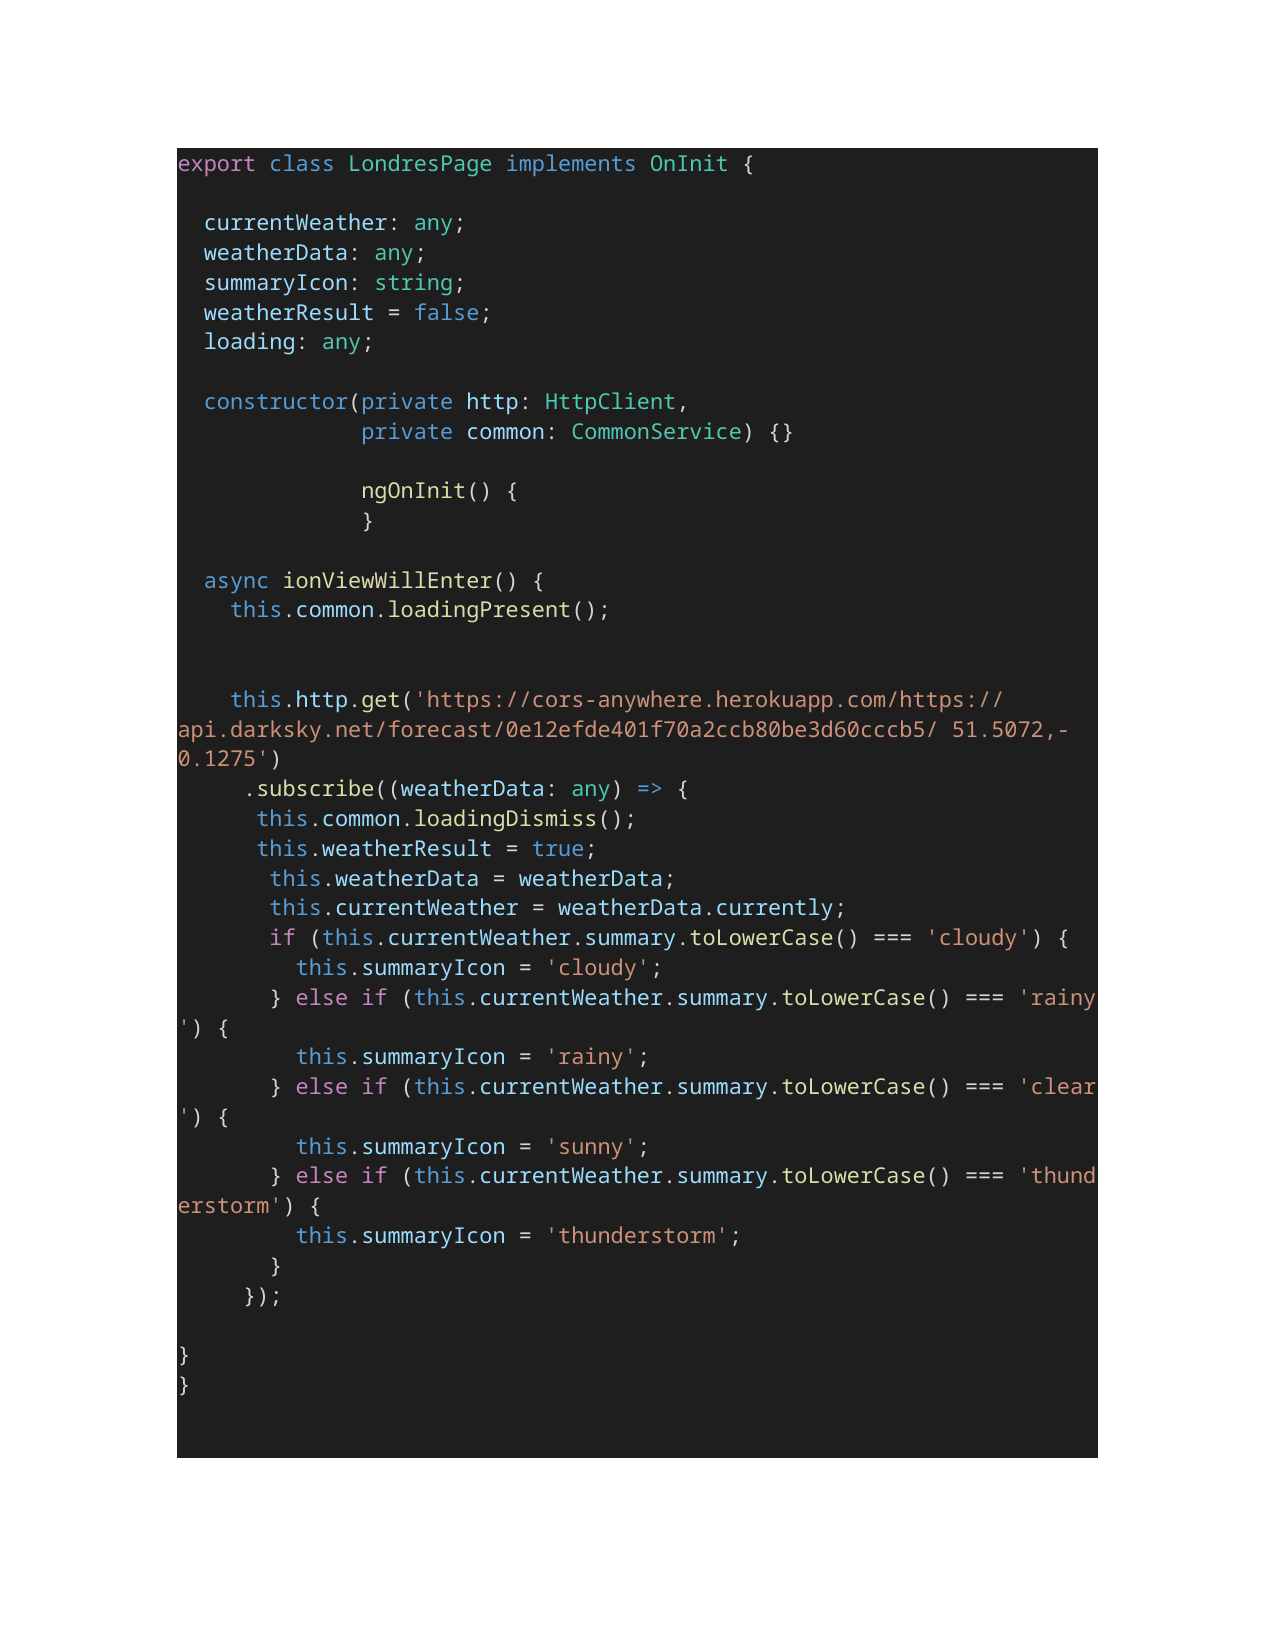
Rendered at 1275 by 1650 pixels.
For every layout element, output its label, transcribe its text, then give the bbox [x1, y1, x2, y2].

text this.summaryIcon = 'sunny'; [177, 1131, 1098, 1161]
text if (this.currentWeather.summary.toLowerCase() === 'cloudy') { [177, 922, 1098, 952]
text this.common.loadingPresent(); [177, 594, 1098, 624]
text this.summaryIcon = 'rainy'; [177, 1041, 1098, 1071]
text this.weatherData = weatherData; [177, 863, 1098, 892]
text this.common.loadingDismiss(); [177, 803, 1098, 833]
text weatherResult = false; [177, 297, 1098, 326]
text } else if (this.currentWeather.summary.toLowerCase() === 'thunderstorm') { [177, 1161, 1098, 1220]
text export class LondresPage implements OnInit { [177, 148, 1098, 177]
text .subscribe((weatherData: any) => { [177, 773, 1098, 803]
text this.http.get('https://cors-anywhere.herokuapp.com/https://api.darksky.net/forecast/0e12efde401f70a2ccb80be3d60cccb5/ 51.5072,-0.1275') [177, 684, 1098, 773]
text }); [177, 1280, 1098, 1309]
text summaryIcon: string; [177, 267, 1098, 297]
text } [177, 1369, 1098, 1399]
text } else if (this.currentWeather.summary.toLowerCase() === 'clear') { [177, 1071, 1098, 1131]
text } [177, 1250, 1098, 1280]
text loading: any; [177, 326, 1098, 356]
text } else if (this.currentWeather.summary.toLowerCase() === 'rainy') { [177, 982, 1098, 1041]
text } [177, 505, 1098, 535]
text this.summaryIcon = 'thunderstorm'; [177, 1220, 1098, 1250]
text weatherData: any; [177, 237, 1098, 267]
text this.summaryIcon = 'cloudy'; [177, 952, 1098, 982]
text currentWeather: any; [177, 207, 1098, 237]
text this.weatherResult = true; [177, 833, 1098, 863]
text constructor(private http: HttpClient, [177, 386, 1098, 416]
text private common: CommonService) {} [177, 416, 1098, 446]
text async ionViewWillEnter() { [177, 565, 1098, 594]
text this.currentWeather = weatherData.currently; [177, 892, 1098, 922]
text ngOnInit() { [177, 475, 1098, 505]
text } [177, 1339, 1098, 1369]
